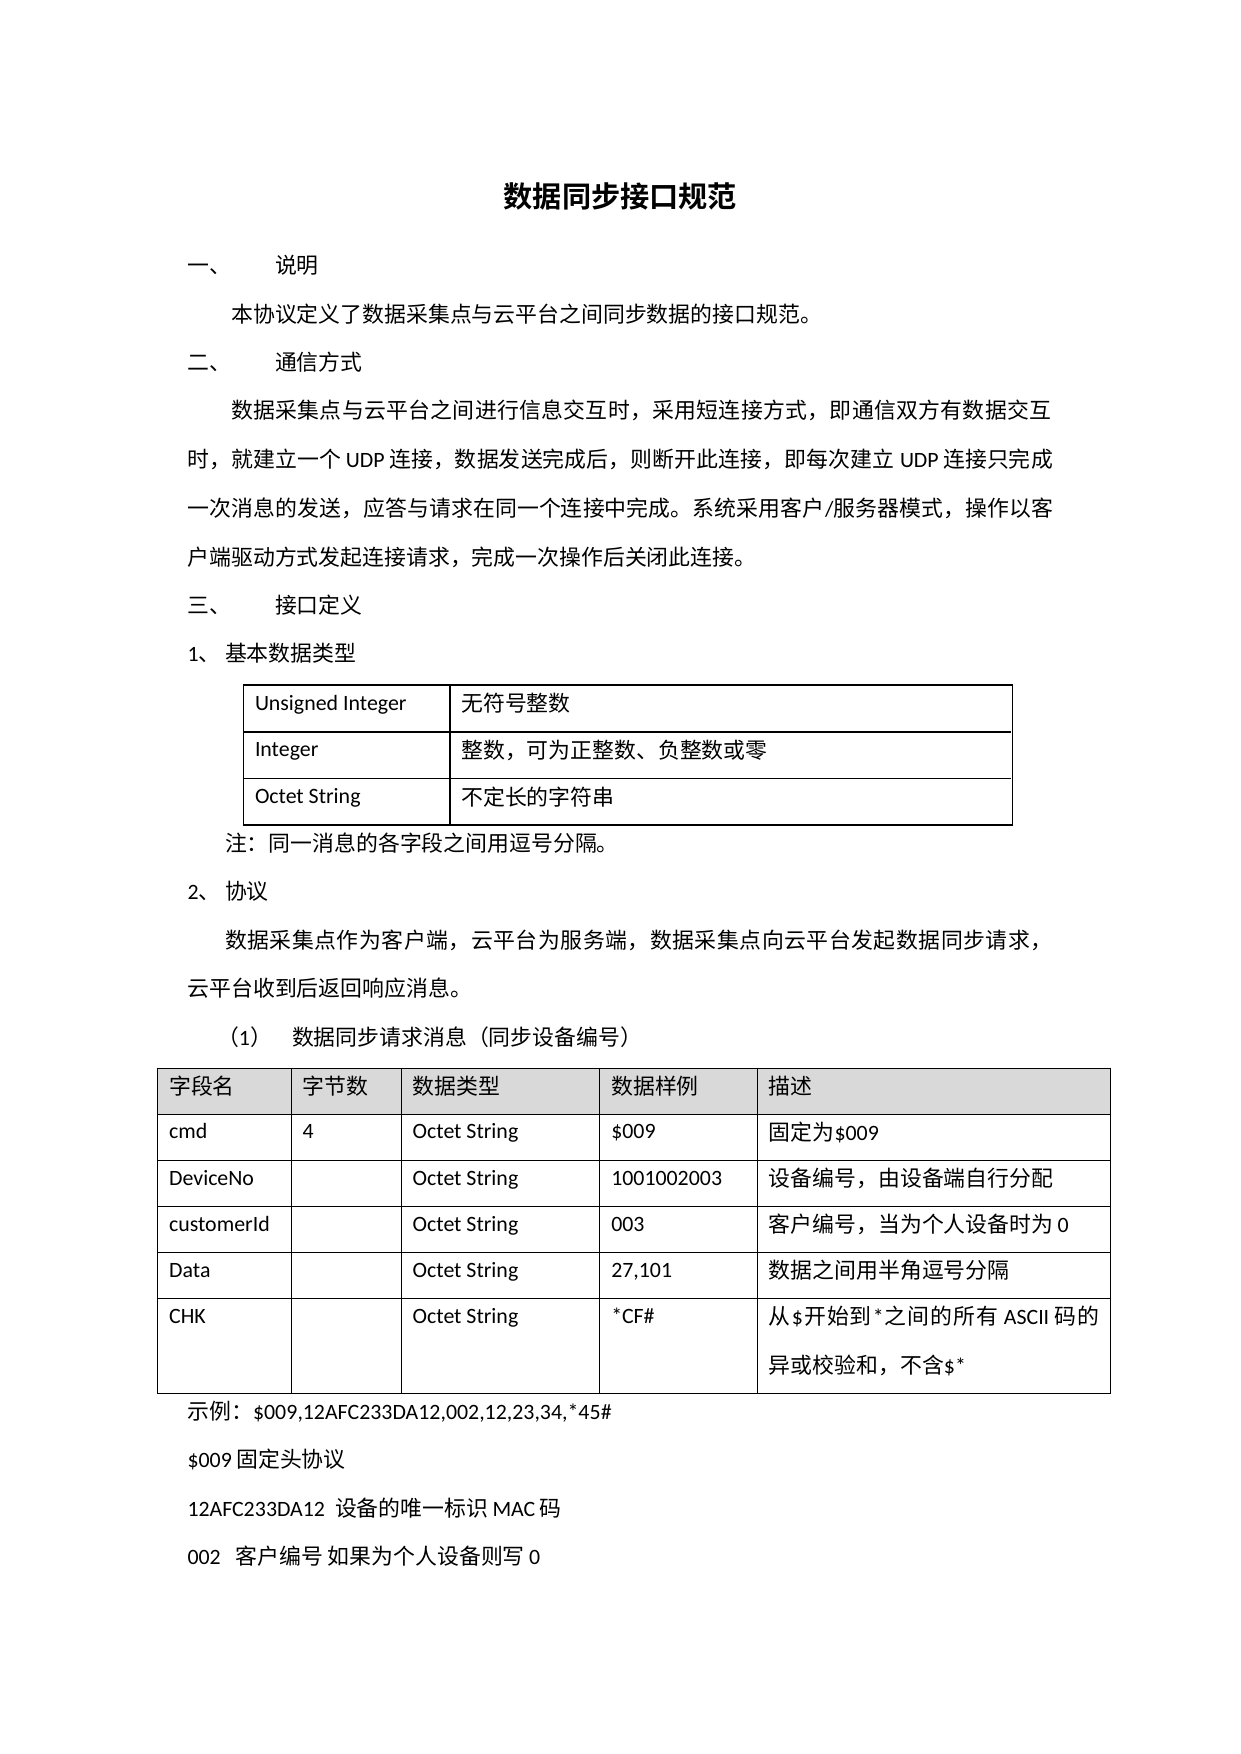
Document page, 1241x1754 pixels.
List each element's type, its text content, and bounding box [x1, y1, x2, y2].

table_header 描述 [758, 1069, 1110, 1114]
table_cell Octet String [402, 1207, 599, 1252]
text 示例：$009,12AFC233DA12,002,12,23,34,*45# [187, 1394, 1053, 1426]
table_header Unsigned Integer [244, 686, 449, 731]
text 数据采集点与云平台之间进行信息交互时，采用短连接方式，即通信双方有数据交互时，就建立一个UDP连接，数据发送完成后，则断开此连接，即每次建立UDP连接只完成一次消息的发送，应答与请求在同一个连接中完成。系统采用客户/服务器模式，操作以客户端驱动方式发起连接请求，完成一次操作后关闭此连接。 [187, 393, 1053, 572]
table_cell $009 [600, 1115, 757, 1160]
text 数据同步接口规范 [187, 162, 1053, 227]
list 基本数据类型 [187, 636, 1053, 668]
text 数据采集点作为客户端，云平台为服务端，数据采集点向云平台发起数据同步请求，云平台收到后返回响应消息。 [187, 922, 1053, 1003]
table_cell Octet String [402, 1115, 599, 1160]
text 002 客户编号 如果为个人设备则写0 [187, 1539, 1053, 1571]
table_cell 客户编号，当为个人设备时为0 [758, 1207, 1110, 1252]
table_cell [292, 1253, 401, 1298]
table_cell [292, 1161, 401, 1206]
list 协议 [187, 874, 1053, 906]
table_cell 27,101 [600, 1253, 757, 1298]
table_header 数据样例 [600, 1069, 757, 1114]
table_cell Data [158, 1253, 291, 1298]
table_cell DeviceNo [158, 1161, 291, 1206]
table_cell 数据之间用半角逗号分隔 [758, 1253, 1110, 1298]
table_cell 不定长的字符串 [451, 778, 1012, 824]
table_header 字段名 [158, 1069, 291, 1114]
table_cell cmd [158, 1115, 291, 1160]
text 注：同一消息的各字段之间用逗号分隔。 [225, 826, 1053, 858]
table_cell [292, 1299, 401, 1393]
list 数据同步请求消息（同步设备编号） [217, 1019, 1053, 1052]
table_cell Integer [244, 733, 449, 777]
list 说明 [187, 248, 1053, 281]
list 接口定义 [187, 588, 1053, 620]
text 12AFC233DA12 设备的唯一标识MAC码 [187, 1490, 1053, 1523]
table_cell Octet String [402, 1299, 599, 1393]
table_cell 003 [600, 1207, 757, 1252]
table_cell Octet String [244, 779, 449, 824]
table_cell Octet String [402, 1161, 599, 1206]
table_cell customerId [158, 1207, 291, 1252]
text 本协议定义了数据采集点与云平台之间同步数据的接口规范。 [187, 296, 1053, 329]
table_cell 从$开始到*之间的所有ASCII码的异或校验和，不含$* [758, 1299, 1110, 1393]
table_cell 整数，可为正整数、负整数或零 [451, 731, 1012, 777]
table_cell 固定为$009 [758, 1115, 1110, 1160]
table_cell Octet String [402, 1253, 599, 1298]
table_cell *CF# [600, 1299, 757, 1393]
table_header 字节数 [292, 1069, 401, 1114]
table_cell 设备编号，由设备端自行分配 [758, 1161, 1110, 1206]
table_header 无符号整数 [451, 686, 1012, 731]
table_cell 4 [292, 1115, 401, 1160]
table_cell 1001002003 [600, 1161, 757, 1206]
table_cell CHK [158, 1299, 291, 1393]
text $009固定头协议 [187, 1442, 1053, 1474]
table_cell [292, 1207, 401, 1252]
table_header 数据类型 [402, 1069, 599, 1114]
list 通信方式 [187, 345, 1053, 377]
